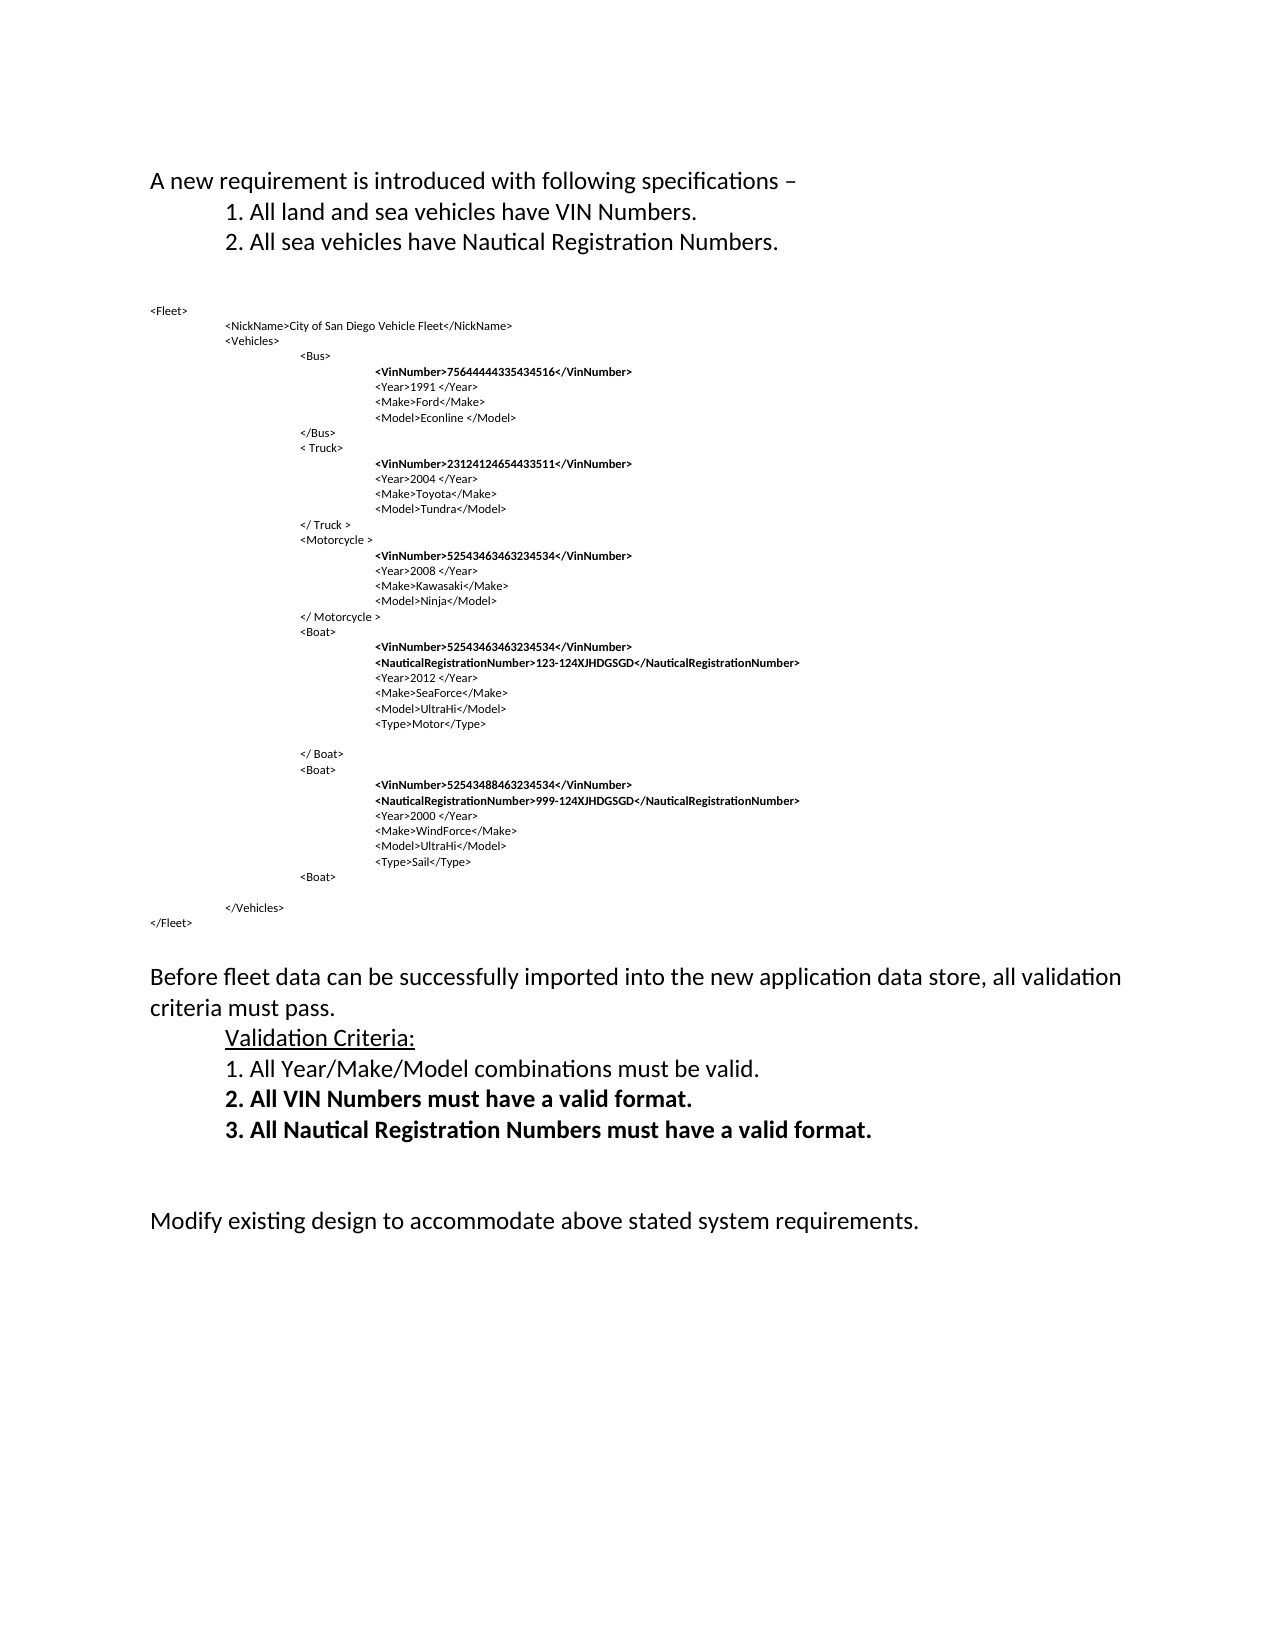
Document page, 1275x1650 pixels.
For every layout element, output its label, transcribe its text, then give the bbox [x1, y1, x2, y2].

text <Model>UltraHi</Model> [300, 839, 1125, 854]
text <Type>Sail</Type> [300, 854, 1125, 869]
text </ Truck > [300, 517, 1125, 532]
text <VinNumber>52543463463234534</VinNumber> [300, 639, 1125, 655]
text <Model>Econline </Model> [300, 410, 1125, 425]
text <Make>WindForce</Make> [300, 823, 1125, 839]
text <Type>Motor</Type> [300, 716, 1125, 731]
text <Model>Ninja</Model> [300, 594, 1125, 609]
text </ Boat> [300, 747, 1125, 762]
text </Bus> [300, 425, 1125, 441]
text <VinNumber>75644444335434516</VinNumber> [300, 364, 1125, 379]
text <VinNumber>52543488463234534</VinNumber> [300, 777, 1125, 793]
text <Motorcycle > [300, 532, 1125, 548]
text Modify existing design to accommodate above stated system requirements. [150, 1205, 1125, 1236]
text <Year>1991 </Year> [300, 379, 1125, 394]
text <Make>SeaForce</Make> [300, 686, 1125, 701]
text <Model>UltraHi</Model> [300, 701, 1125, 716]
text Validation Criteria: [225, 1022, 1125, 1053]
text < Truck> [300, 441, 1125, 456]
text <Model>Tundra</Model> [300, 502, 1125, 517]
text <Make>Ford</Make> [300, 394, 1125, 410]
text <Year>2008 </Year> [300, 563, 1125, 578]
text <Vehicles> [150, 333, 1125, 349]
text <NauticalRegistrationNumber>123-124XJHDGSGD</NauticalRegistrationNumber> [300, 655, 1125, 670]
text <Year>2004 </Year> [300, 471, 1125, 486]
text 3. All Nautical Registration Numbers must have a valid format. [225, 1114, 1125, 1144]
text <Year>2000 </Year> [300, 808, 1125, 823]
text <Fleet> [150, 303, 1125, 318]
text <Boat> [300, 762, 1125, 777]
text </Vehicles> [225, 900, 1125, 915]
text 2. All VIN Numbers must have a valid format. [225, 1083, 1125, 1114]
text <Boat> [300, 869, 1125, 884]
text <Make>Toyota</Make> [300, 486, 1125, 502]
text <NickName>City of San Diego Vehicle Fleet</NickName> [150, 318, 1125, 333]
text </Fleet> [150, 915, 1125, 931]
text <Boat> [300, 624, 1125, 639]
text </ Motorcycle > [300, 609, 1125, 624]
text <VinNumber>23124124654433511</VinNumber> [300, 456, 1125, 471]
text 2. All sea vehicles have Nautical Registration Numbers. [225, 226, 1125, 257]
text 1. All Year/Make/Model combinations must be valid. [225, 1053, 1125, 1083]
text Before fleet data can be successfully imported into the new application data store, all validation criteria must pass. [150, 961, 1125, 1022]
text <Year>2012 </Year> [300, 670, 1125, 686]
text <VinNumber>52543463463234534</VinNumber> [300, 548, 1125, 563]
text 1. All land and sea vehicles have VIN Numbers. [225, 196, 1125, 226]
text <Bus> [300, 349, 1125, 364]
text A new requirement is introduced with following specifications – [150, 165, 1125, 196]
text <NauticalRegistrationNumber>999-124XJHDGSGD</NauticalRegistrationNumber> [300, 793, 1125, 808]
text <Make>Kawasaki</Make> [300, 578, 1125, 594]
